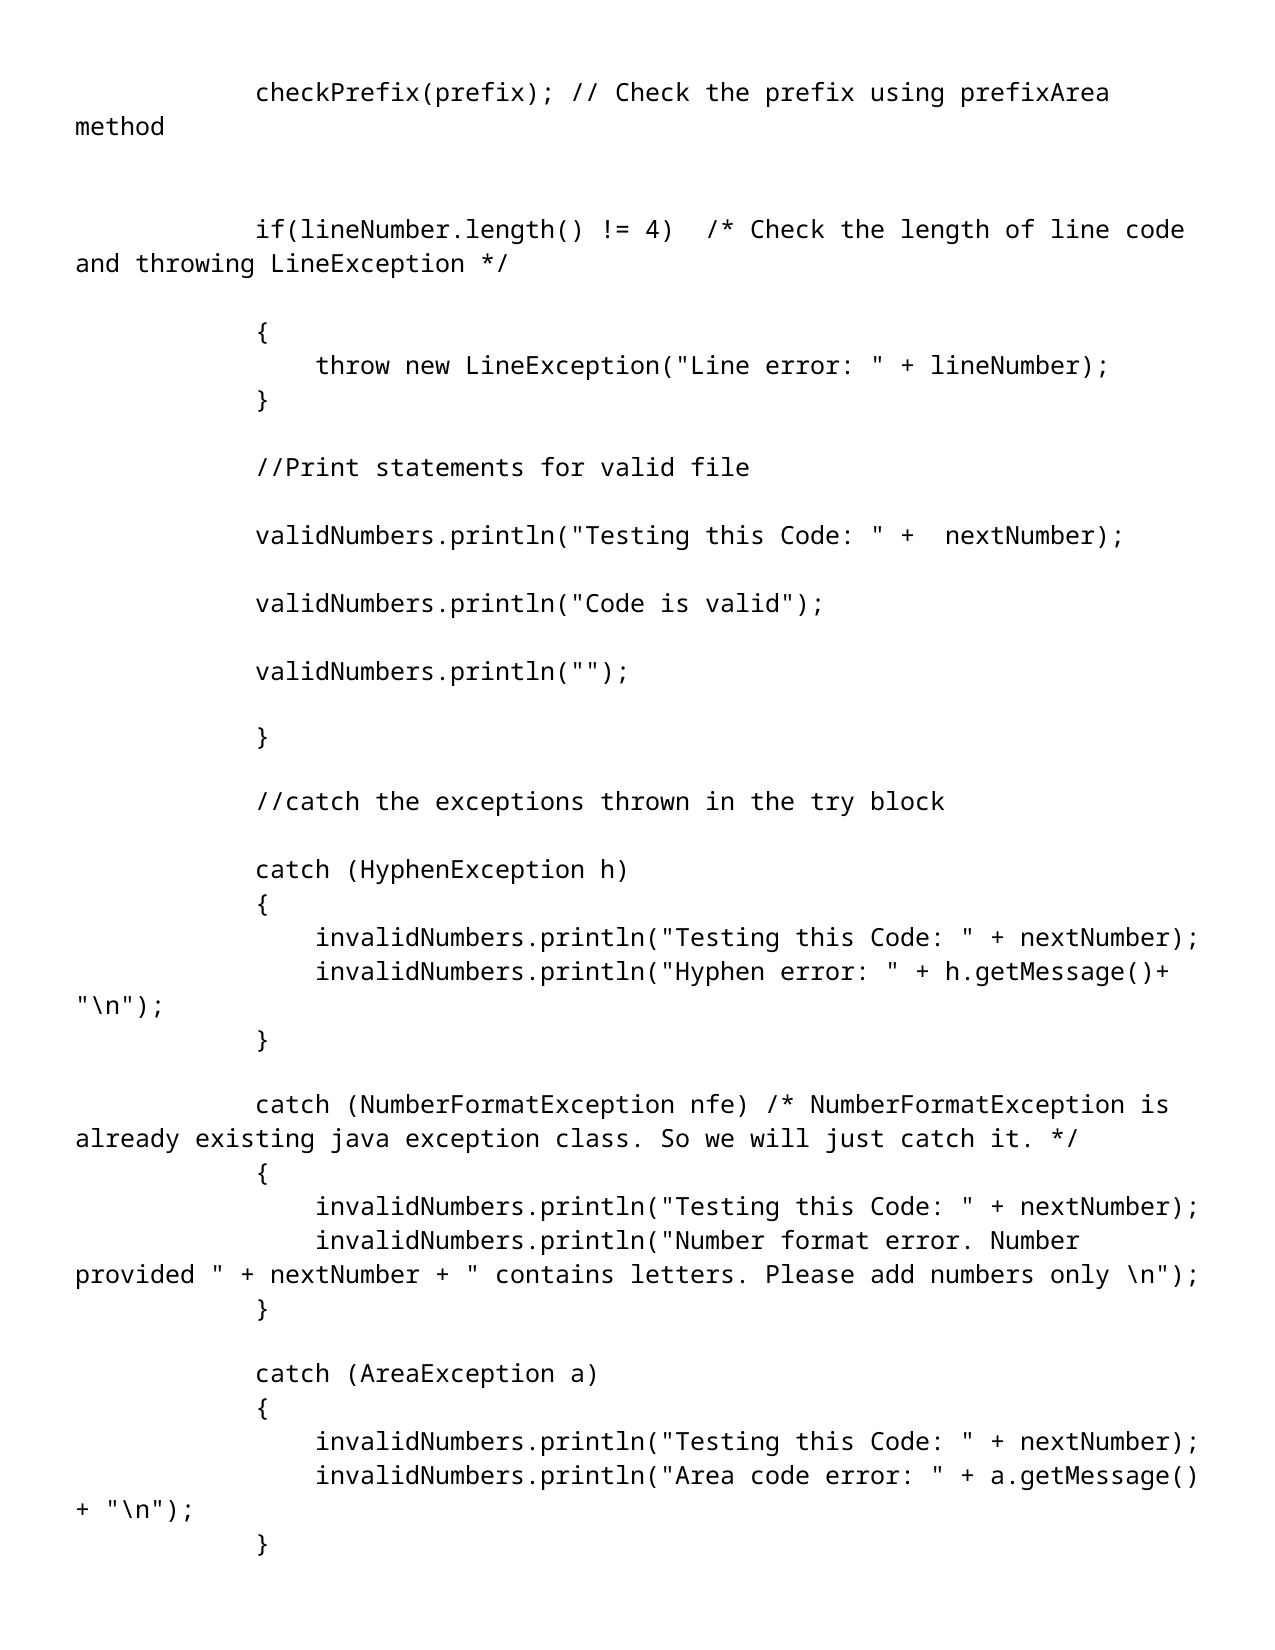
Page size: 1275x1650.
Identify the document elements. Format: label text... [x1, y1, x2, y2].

text catch (NumberFormatException nfe) /* NumberFormatException is already existing java exception class. So we will just catch it. */ [75, 1086, 1200, 1154]
text catch (HyphenException h) [75, 851, 1200, 885]
text checkPrefix(prefix); // Check the prefix using prefixArea method [75, 75, 1200, 143]
text { [75, 1154, 1200, 1188]
text } [75, 719, 1200, 753]
text invalidNumbers.println("Area code error: " + a.getMessage()+ "\n"); [75, 1457, 1200, 1526]
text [75, 1423, 1200, 1457]
text validNumbers.println("Testing this Code: " + nextNumber); [75, 518, 1200, 552]
text } [75, 382, 1200, 416]
text } [75, 1291, 1200, 1325]
text invalidNumbers.println("Testing this Code: " + nextNumber); [75, 1188, 1200, 1222]
text //Print statements for valid file [75, 450, 1200, 484]
text } [75, 1526, 1200, 1559]
text validNumbers.println(""); [75, 654, 1200, 688]
text catch (AreaException a) [75, 1355, 1200, 1389]
text invalidNumbers.println("Number format error. Number provided " + nextNumber + " contains letters. Please add numbers only \n"); [75, 1222, 1200, 1291]
text { [75, 885, 1200, 919]
text } [75, 1022, 1200, 1056]
text { [75, 1389, 1200, 1423]
text { [75, 313, 1200, 347]
text if(lineNumber.length() != 4) /* Check the length of line code and throwing LineException */ [75, 211, 1200, 279]
text throw new LineException("Line error: " + lineNumber); [75, 347, 1200, 382]
text validNumbers.println("Code is valid"); [75, 586, 1200, 620]
text //catch the exceptions thrown in the try block [75, 783, 1200, 817]
text invalidNumbers.println("Testing this Code: " + nextNumber); [75, 919, 1200, 953]
text invalidNumbers.println("Hyphen error: " + h.getMessage()+ "\n"); [75, 953, 1200, 1022]
